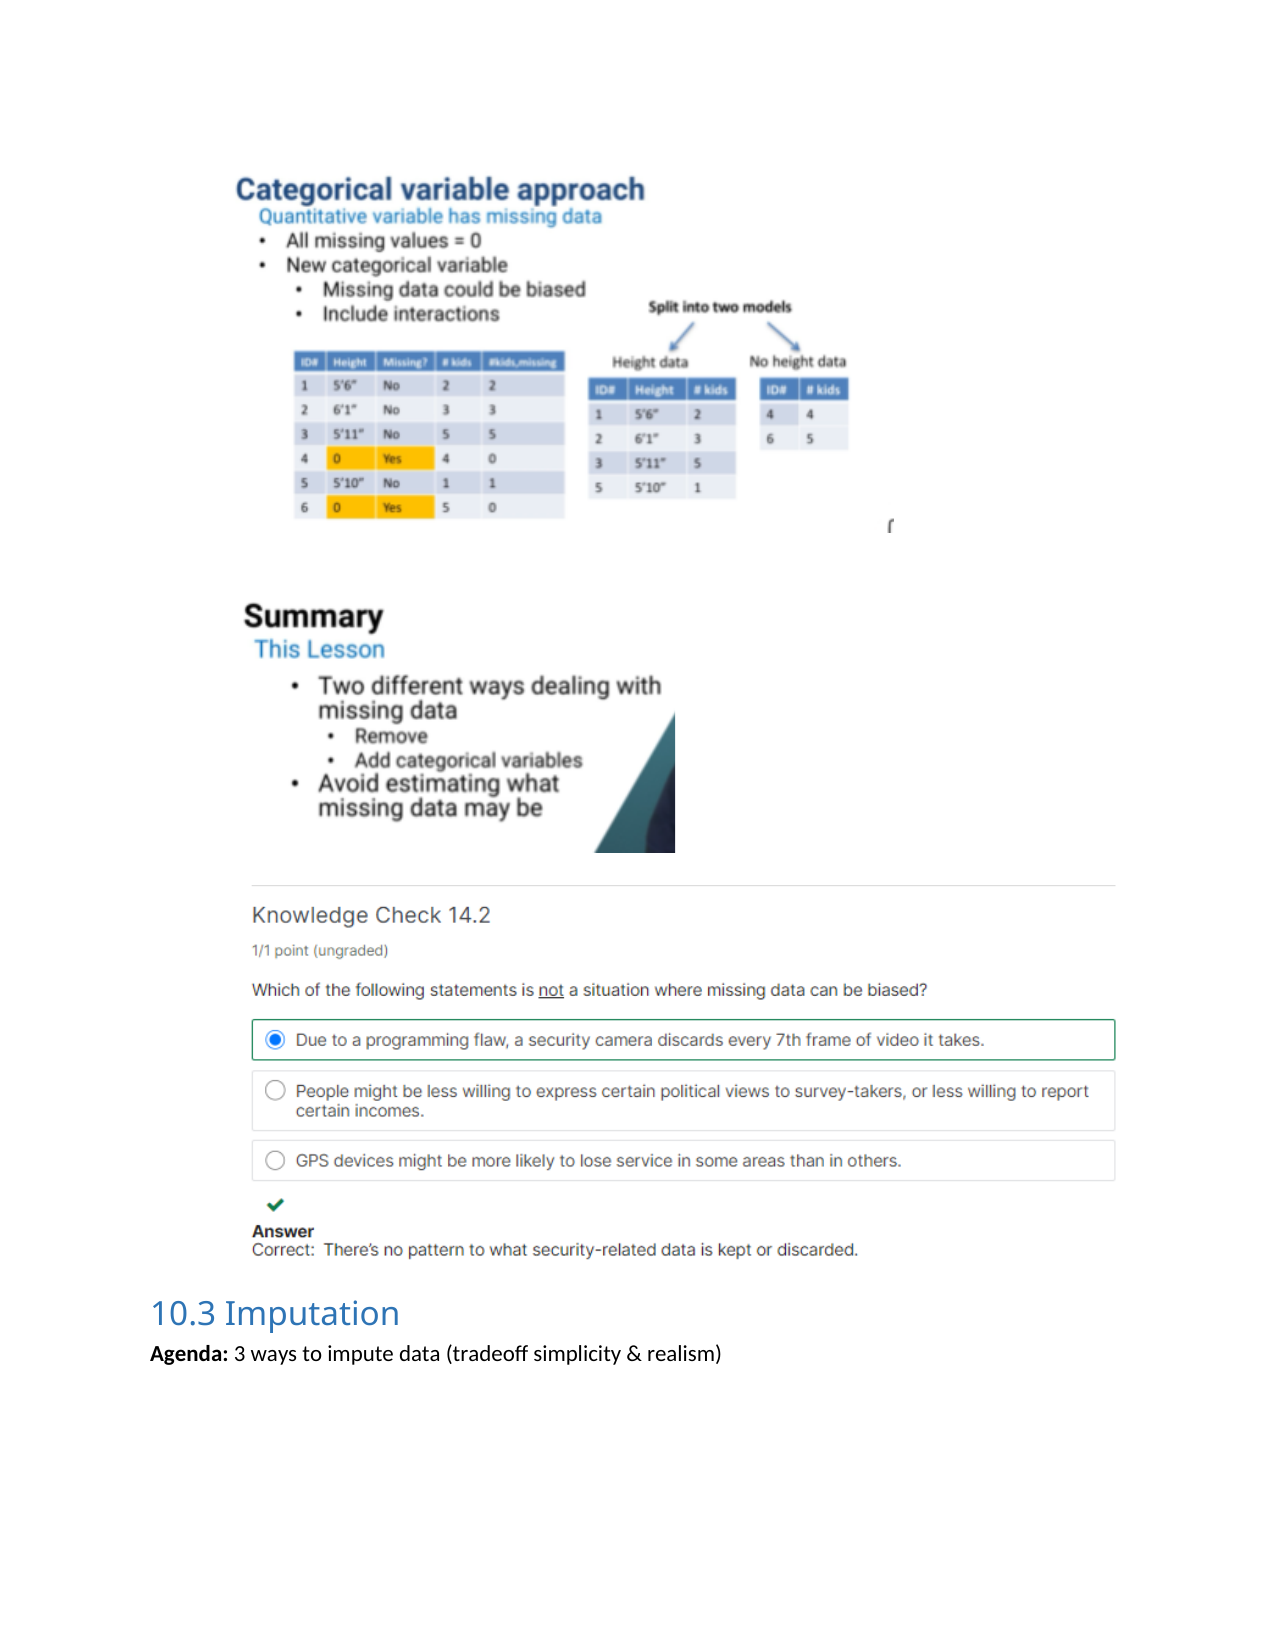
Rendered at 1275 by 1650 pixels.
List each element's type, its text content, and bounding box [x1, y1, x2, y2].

subtitle 10.3 Imputation [150, 1290, 1125, 1336]
text Agenda: 3 ways to impute data (tradeoff simplicity & realism) [150, 1339, 1125, 1367]
picture [225, 885, 1200, 1263]
picture [225, 150, 894, 533]
picture [225, 565, 675, 853]
